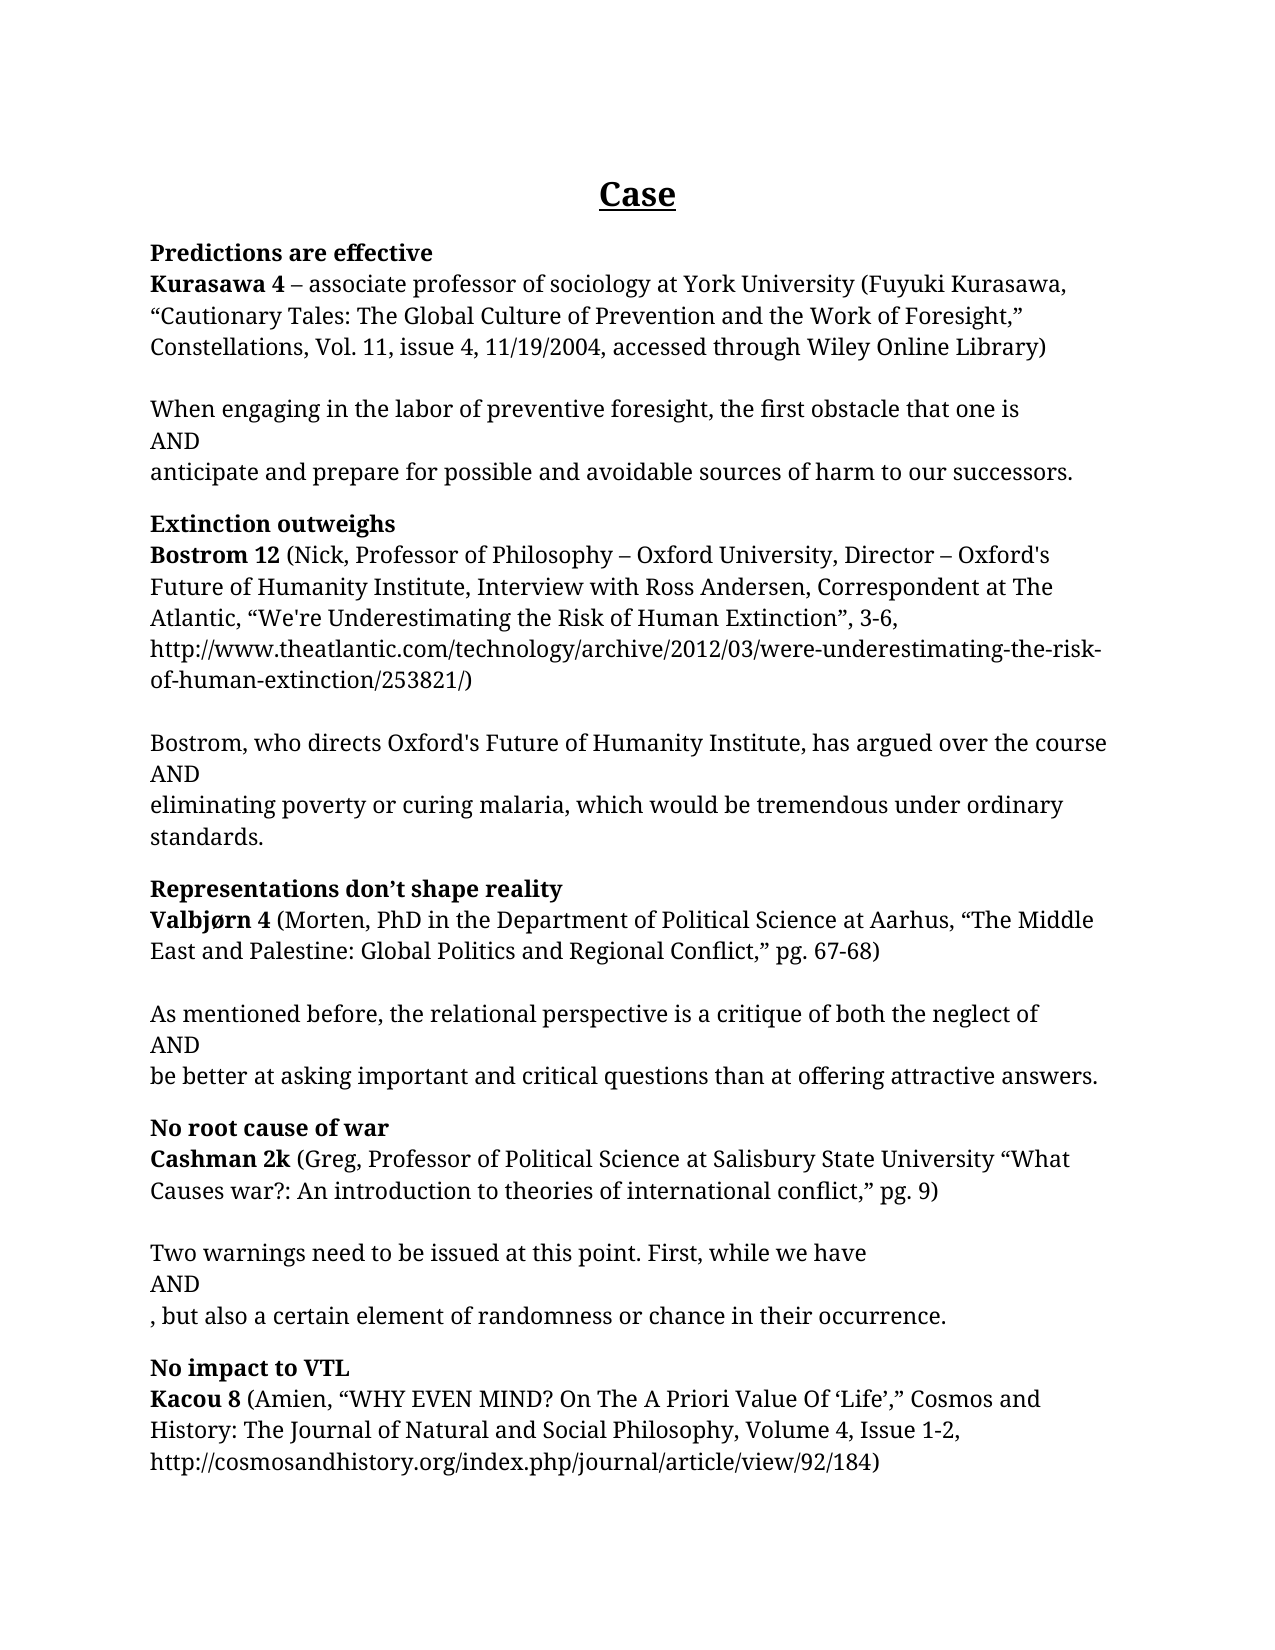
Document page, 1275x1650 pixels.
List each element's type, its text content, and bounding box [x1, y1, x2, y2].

text AND [150, 1029, 1125, 1060]
subtitle Extinction outweighs [150, 508, 1125, 539]
text When engaging in the labor of preventive foresight, the first obstacle that one is [150, 393, 1125, 424]
subtitle No root cause of war [150, 1112, 1125, 1143]
subtitle Representations don’t shape reality [150, 872, 1125, 904]
text Two warnings need to be issued at this point. First, while we have [150, 1237, 1125, 1268]
text be better at asking important and critical questions than at offering attractive answers. [150, 1060, 1125, 1091]
subtitle Case [150, 171, 1125, 216]
text anticipate and prepare for possible and avoidable sources of harm to our successors. [150, 456, 1125, 487]
text Bostrom, who directs Oxford's Future of Humanity Institute, has argued over the course [150, 727, 1125, 758]
text Bostrom 12 (Nick, Professor of Philosophy – Oxford University, Director – Oxford's Future of Humanity Institute, Interview with Ross Andersen, Correspondent at The Atlantic, “We're Underestimating the Risk of Human Extinction”, 3-6, http://www.theatlantic.com/technology/archive/2012/03/were-underestimating-the-risk-of-human-extinction/253821/) [150, 539, 1125, 695]
text eliminating poverty or curing malaria, which would be tremendous under ordinary standards. [150, 789, 1125, 852]
text , but also a certain element of randomness or chance in their occurrence. [150, 1299, 1125, 1331]
subtitle No impact to VTL [150, 1352, 1125, 1383]
text AND [150, 1268, 1125, 1299]
text Kurasawa 4 – associate professor of sociology at York University (Fuyuki Kurasawa, “Cautionary Tales: The Global Culture of Prevention and the Work of Foresight,” Constellations, Vol. 11, issue 4, 11/19/2004, accessed through Wiley Online Library) [150, 268, 1125, 362]
text AND [150, 424, 1125, 456]
text AND [150, 758, 1125, 789]
text As mentioned before, the relational perspective is a critique of both the neglect of [150, 997, 1125, 1029]
subtitle Predictions are effective [150, 237, 1125, 268]
text Valbjørn 4 (Morten, PhD in the Department of Political Science at Aarhus, “The Middle East and Palestine: Global Politics and Regional Conflict,” pg. 67-68) [150, 904, 1125, 966]
text Kacou 8 (Amien, “WHY EVEN MIND? On The A Priori Value Of ‘Life’,” Cosmos and History: The Journal of Natural and Social Philosophy, Volume 4, Issue 1-2, http://cosmosandhistory.org/index.php/journal/article/view/92/184) [150, 1383, 1125, 1477]
text Cashman 2k (Greg, Professor of Political Science at Salisbury State University “What Causes war?: An introduction to theories of international conflict,” pg. 9) [150, 1143, 1125, 1206]
